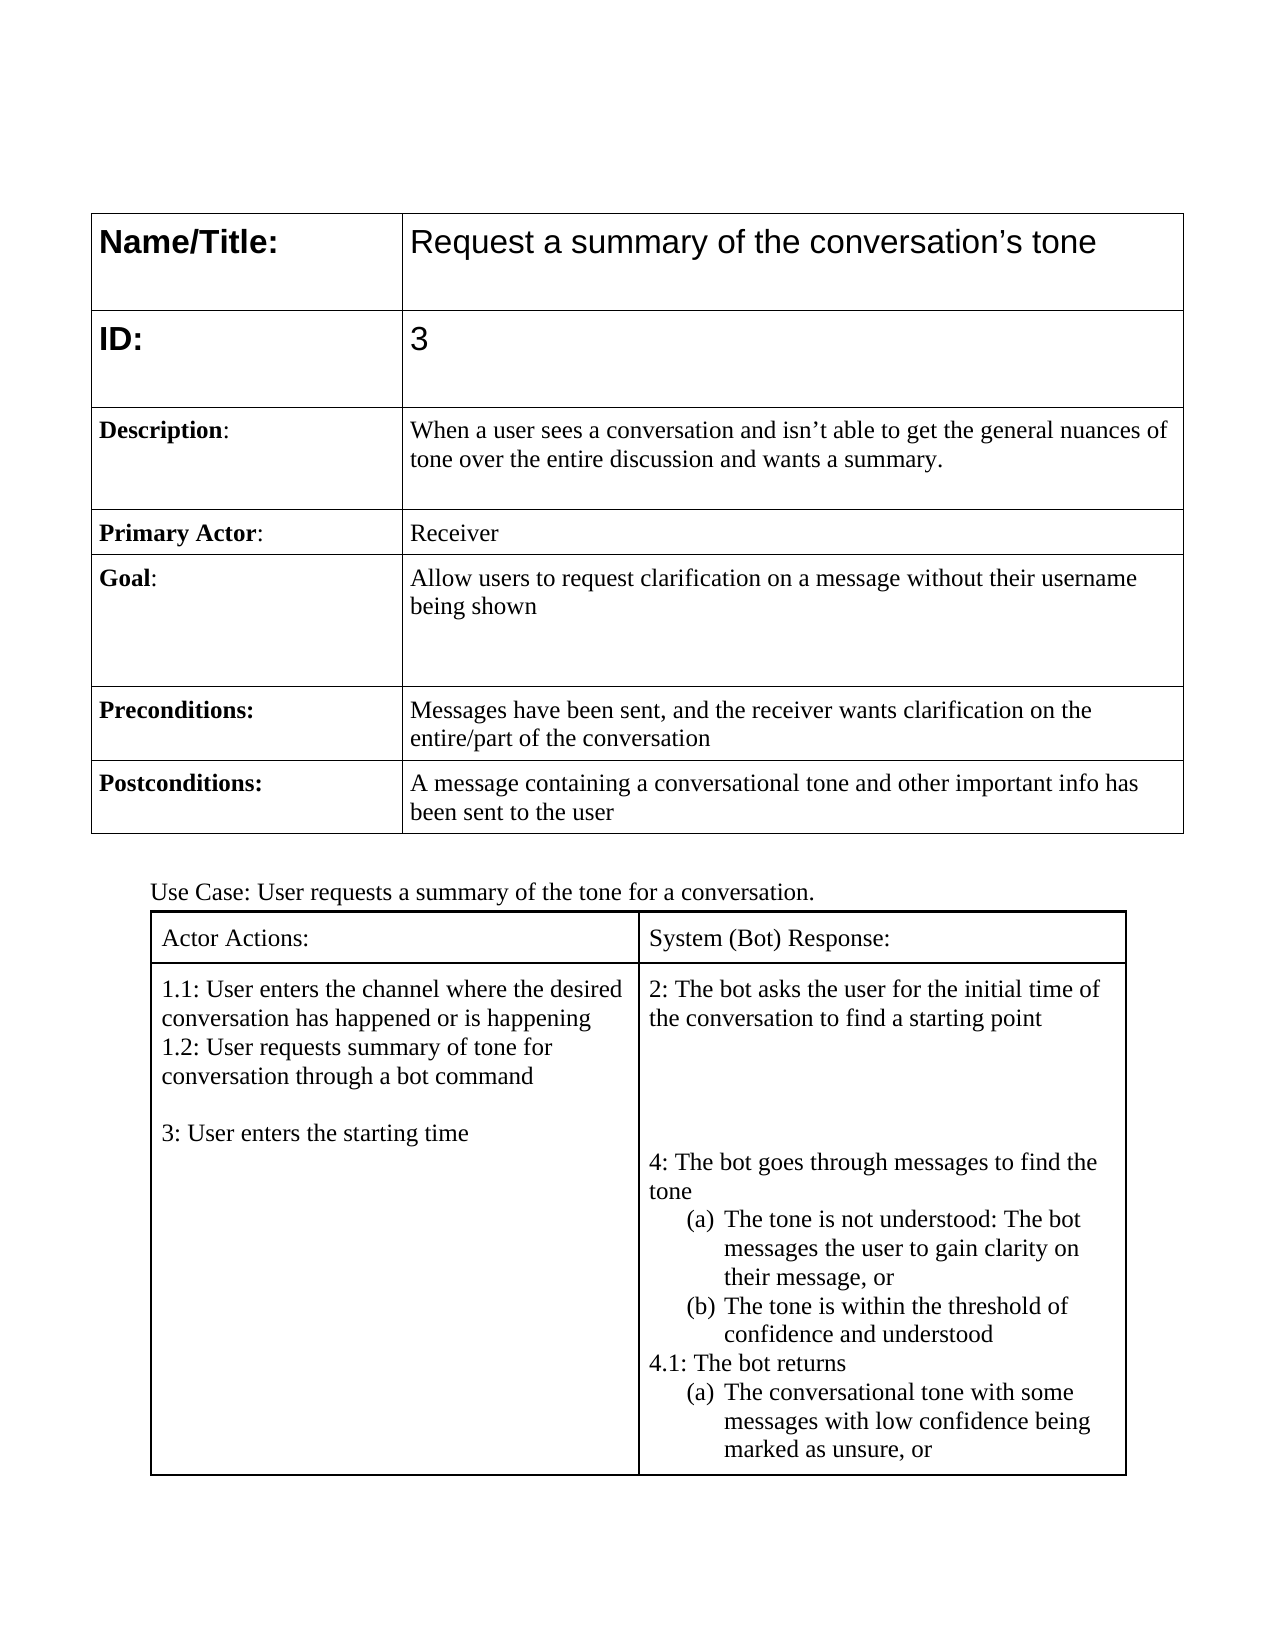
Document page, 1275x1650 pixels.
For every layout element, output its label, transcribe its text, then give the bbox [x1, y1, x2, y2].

table_cell Receiver [403, 510, 1183, 554]
table_cell When a user sees a conversation and isn’t able to get the general nuances of tone over the entire discussion and wants a summary. [403, 408, 1183, 509]
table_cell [640, 964, 1125, 1474]
table_cell Postconditions: [92, 761, 402, 833]
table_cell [152, 964, 638, 1474]
table_cell Goal: [92, 555, 402, 686]
table_cell 3 [403, 311, 1183, 407]
table_cell Description: [92, 408, 402, 509]
table_header Request a summary of the conversation’s tone [403, 214, 1183, 310]
table_cell A message containing a conversational tone and other important info has been sent to the user [403, 761, 1183, 833]
table_header Name/Title: [92, 214, 402, 310]
table_cell Messages have been sent, and the receiver wants clarification on the entire/part of the conversation [403, 687, 1183, 760]
table_cell Preconditions: [92, 687, 402, 760]
table_header Actor Actions: [152, 913, 638, 962]
table_cell Primary Actor: [92, 510, 402, 554]
text Use Case: User requests a summary of the tone for a conversation. [150, 877, 1125, 906]
table_cell Allow users to request clarification on a message without their username being shown [403, 555, 1183, 686]
table_header System (Bot) Response: [640, 913, 1125, 962]
table_cell ID: [92, 311, 402, 407]
